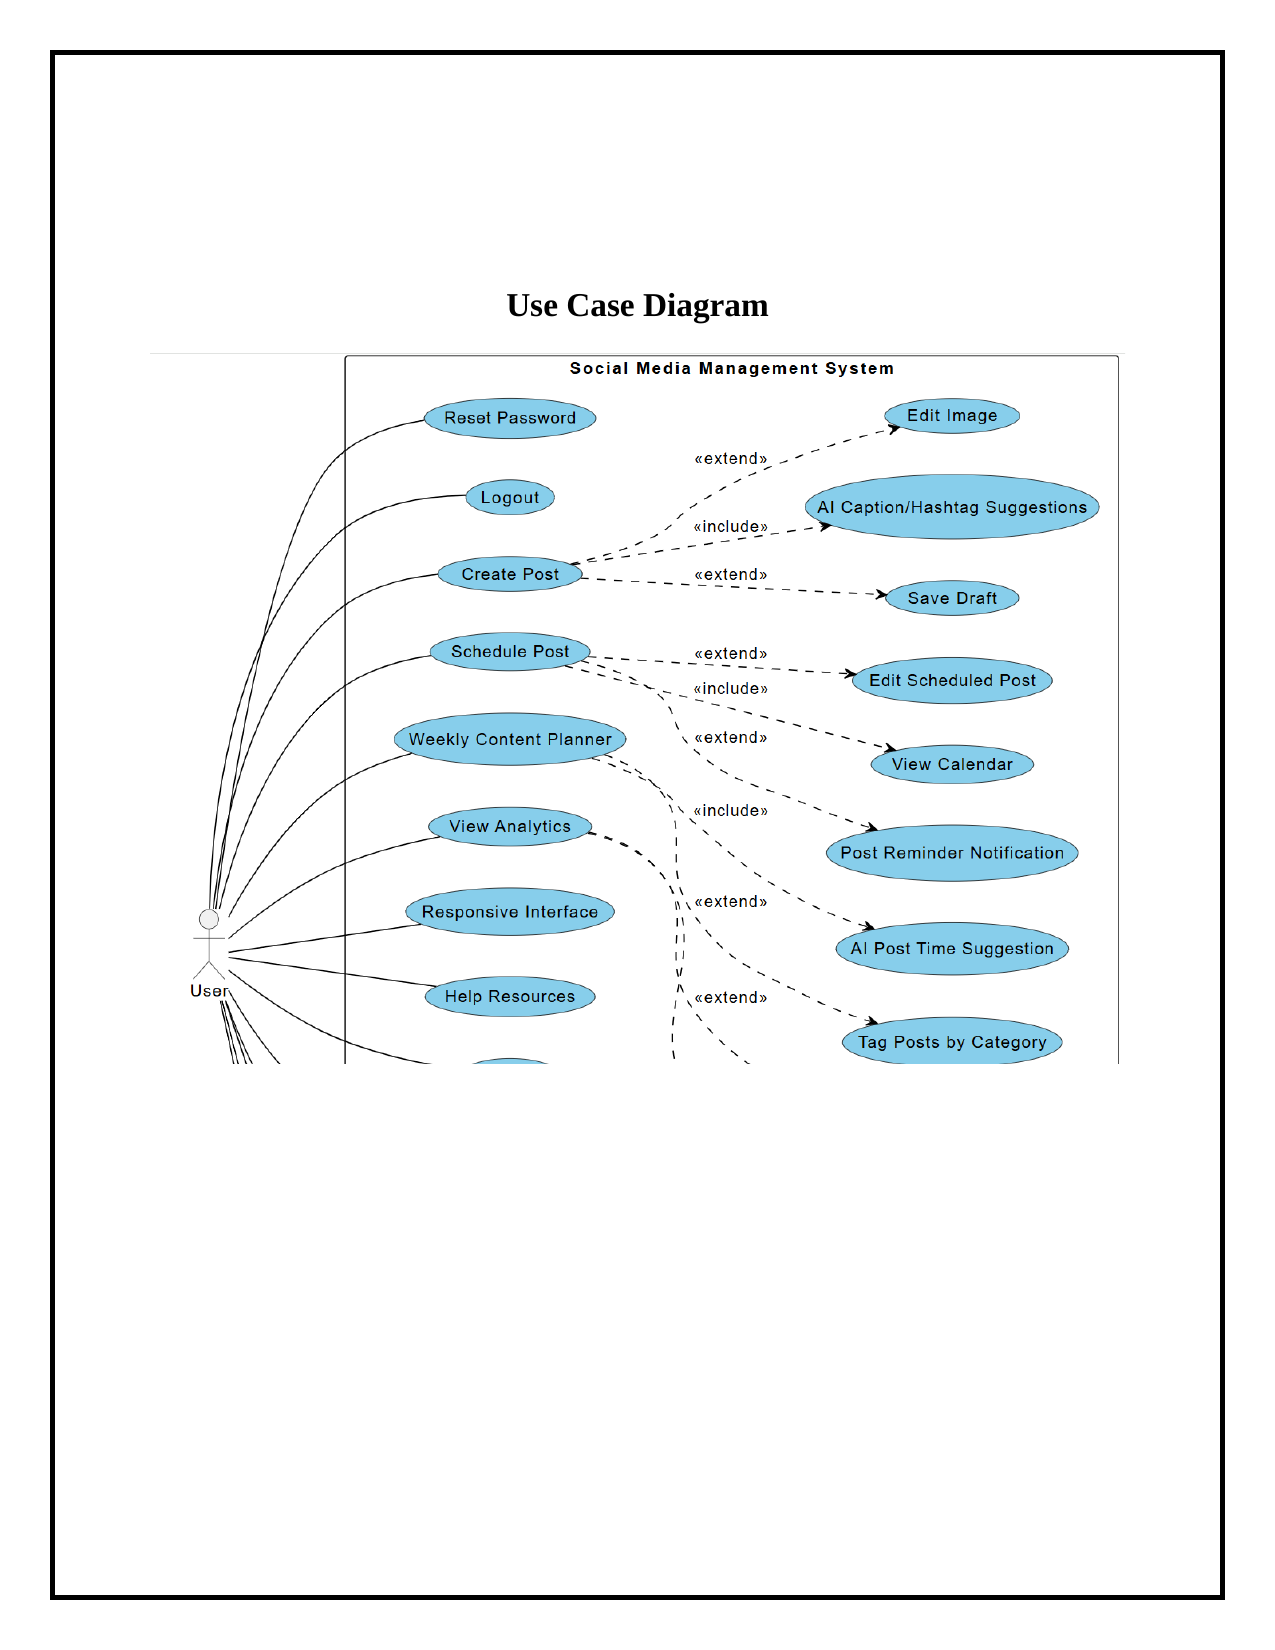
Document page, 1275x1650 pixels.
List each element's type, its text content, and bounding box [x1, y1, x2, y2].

text Use Case Diagram [150, 285, 1125, 323]
picture [150, 352, 1125, 1064]
